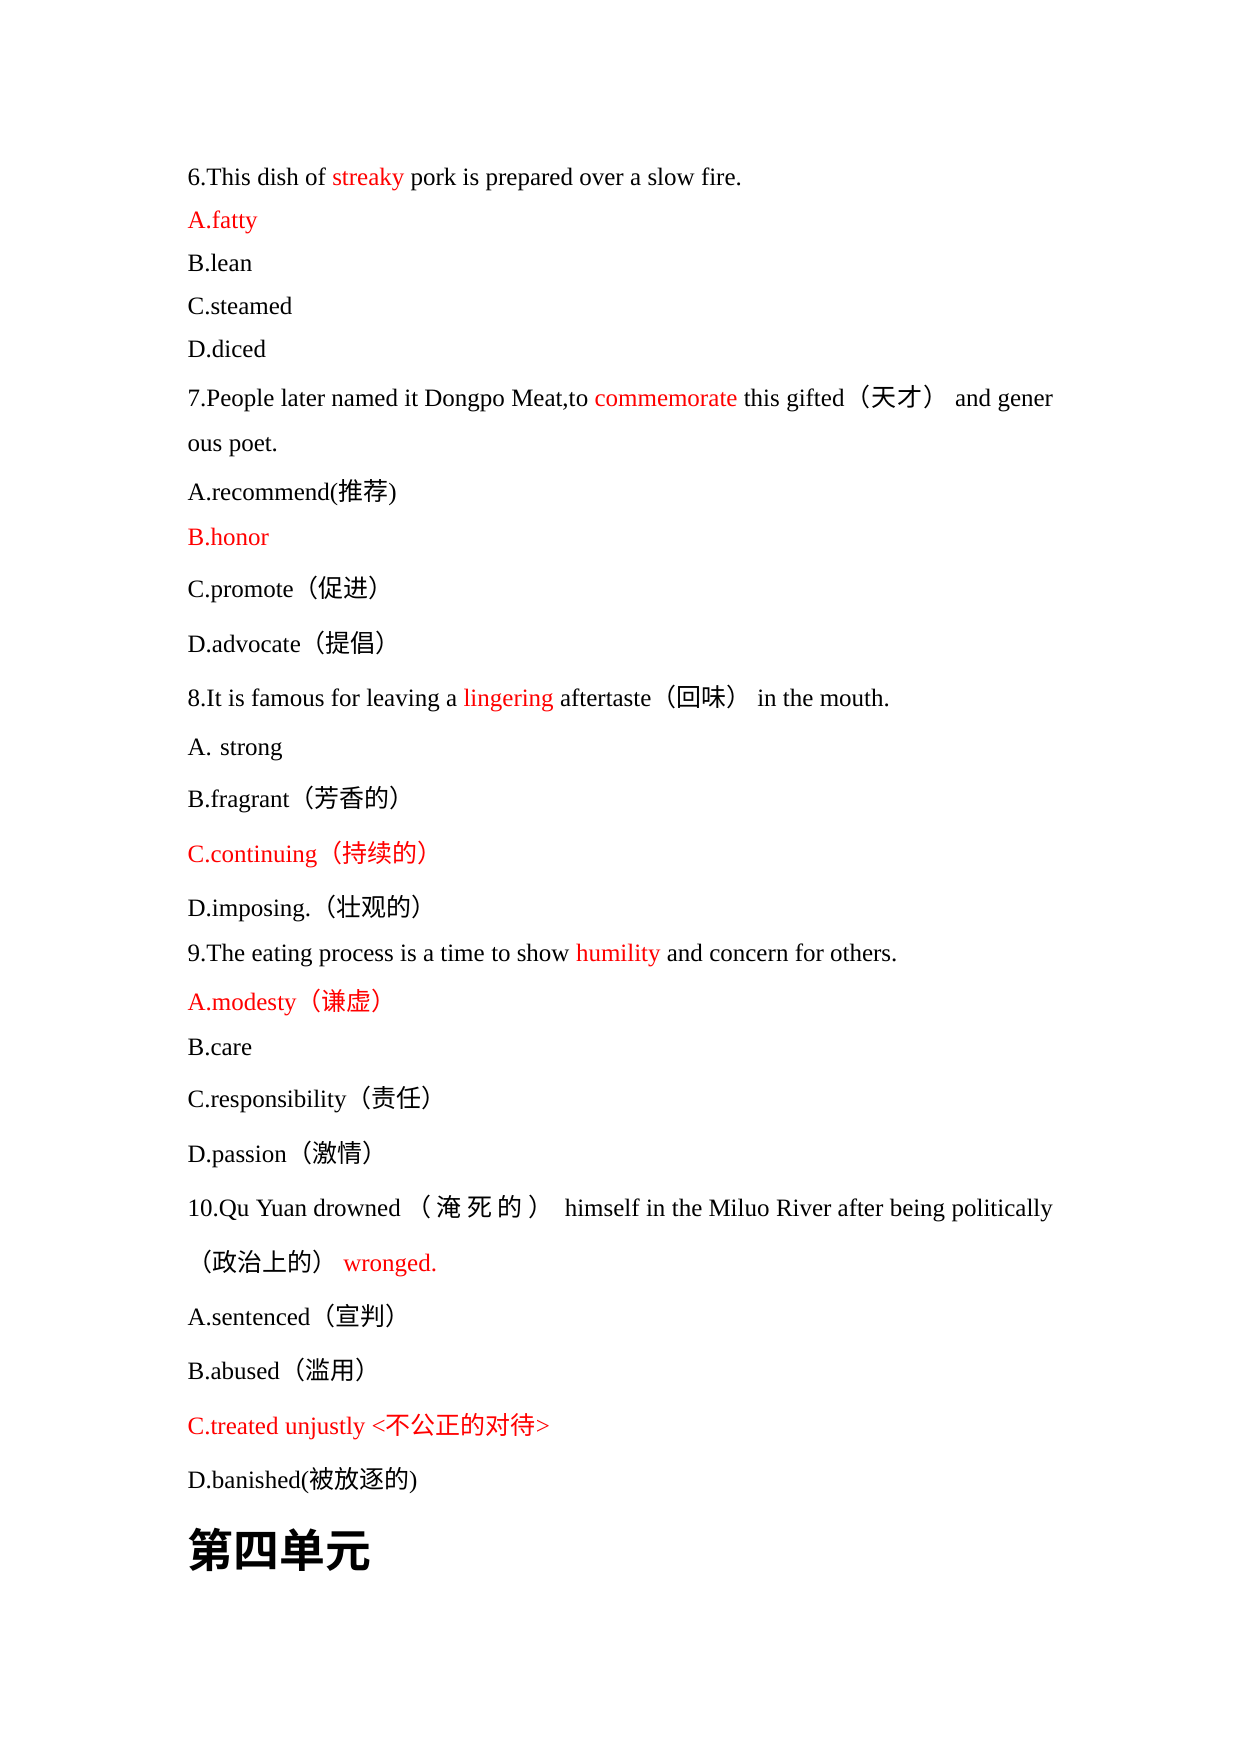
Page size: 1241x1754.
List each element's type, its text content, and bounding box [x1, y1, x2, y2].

text A.fatty B.lean C.steamed D.diced [187, 205, 1053, 363]
text D.passion（激情） 10.Qu Yuan drowned（淹死的） himself in the Miluo River after being politically（政治上的） wronged. A.sentenced（宣判） B.abused（滥用） C.treated unjustly <不公正的对待> [187, 1133, 1053, 1441]
text A.recommend(推荐) B.honor C.promote（促进） D.advocate（提倡） 8.It is famous for leaving a lingering aftertaste（回味） in the mouth. [187, 471, 1053, 714]
text D.banished(被放逐的) [187, 1459, 1053, 1496]
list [187, 162, 1053, 191]
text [187, 1514, 1053, 1580]
text A.modesty（谦虚） B.care C.responsibility（责任） [187, 981, 1053, 1115]
text 7.People later named it Dongpo Meat,to commemorate this gifted（天才） and generous poet. [187, 378, 1053, 457]
list strong B.fragrant（芳香的） C.continuing（持续的） D.imposing.（壮观的） 9.The eating process is a time to show humility and concern for others. [187, 732, 1053, 967]
